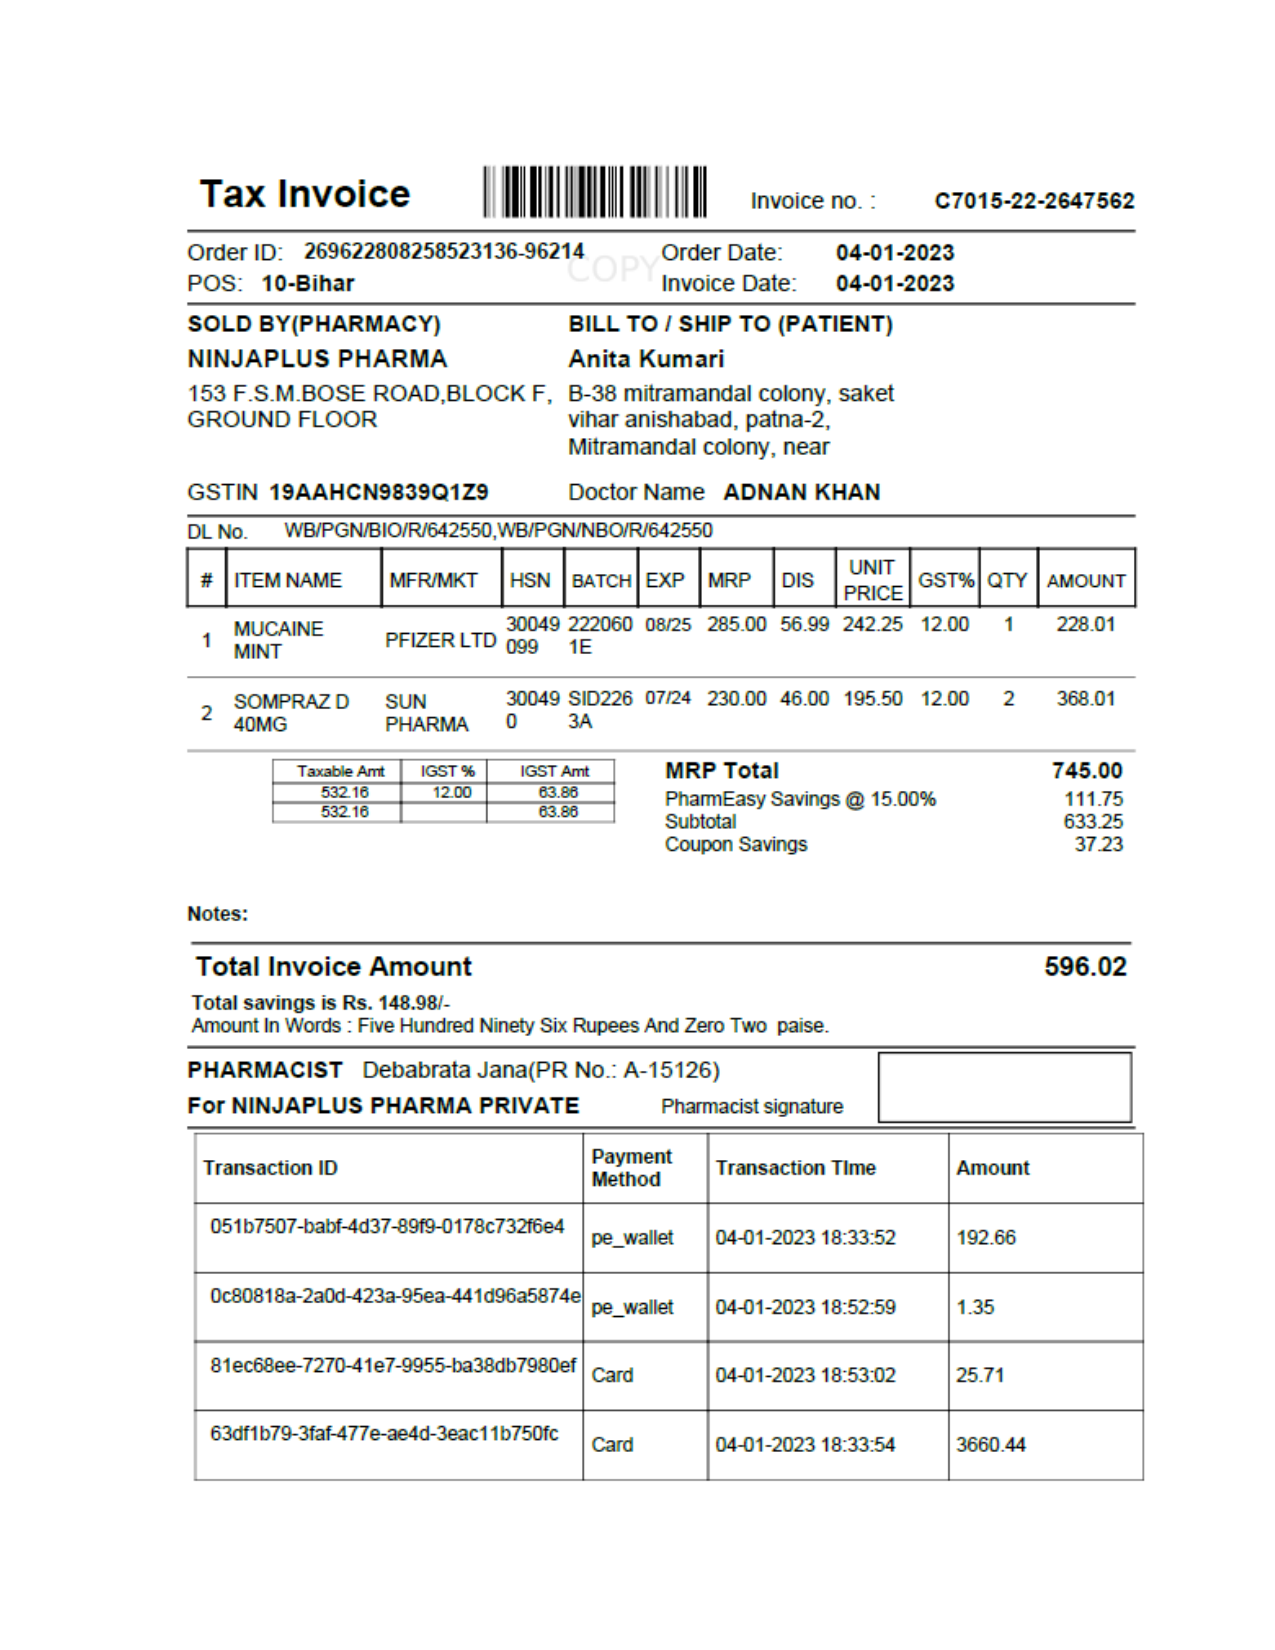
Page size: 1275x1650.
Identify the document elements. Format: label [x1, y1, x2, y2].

picture [150, 150, 1164, 1501]
